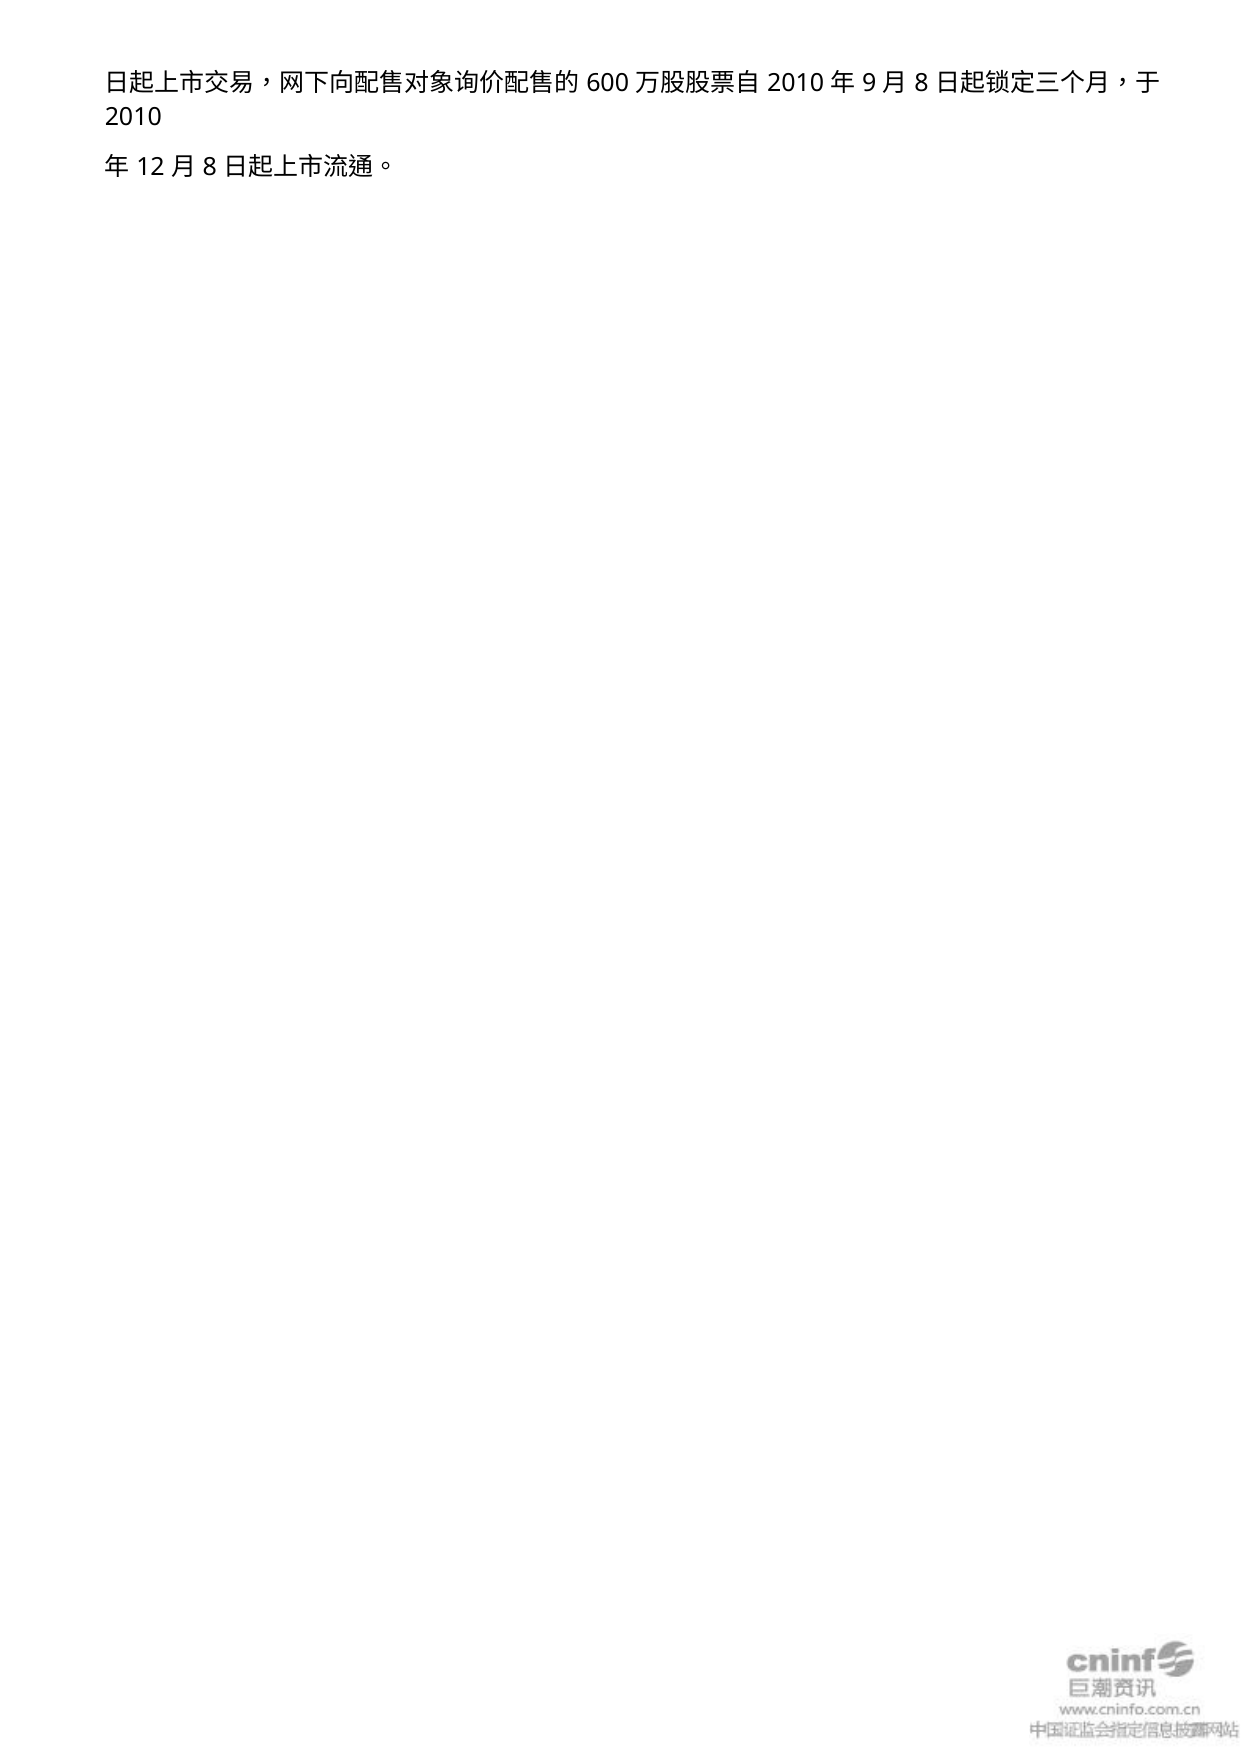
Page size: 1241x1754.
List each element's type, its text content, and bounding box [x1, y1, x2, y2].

picture [1029, 1633, 1241, 1754]
text 日起上市交易，网下向配售对象询价配售的 600 万股股票自 2010 年 9 月 8 日起锁定三个月，于 2010 [104, 64, 1179, 133]
text 年 12 月 8 日起上市流通。 [104, 149, 1167, 183]
